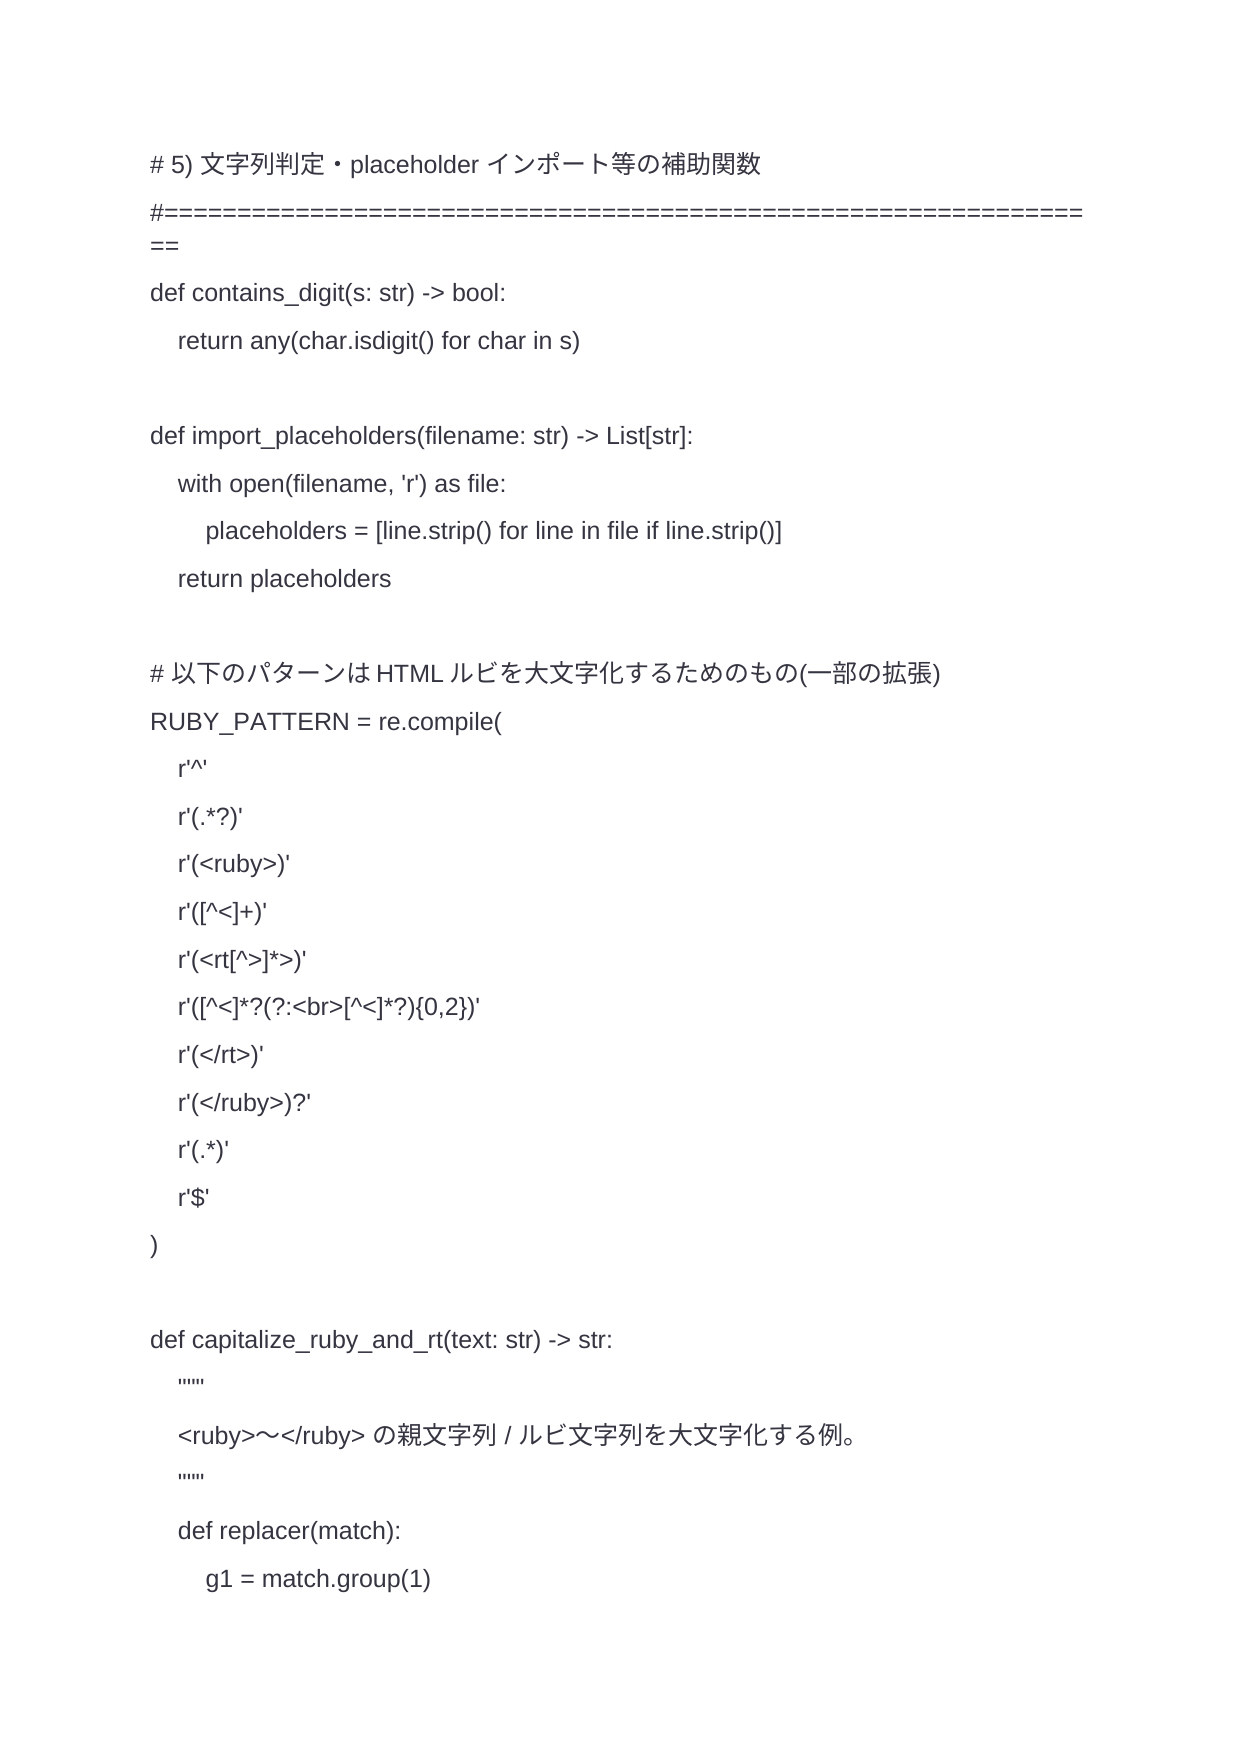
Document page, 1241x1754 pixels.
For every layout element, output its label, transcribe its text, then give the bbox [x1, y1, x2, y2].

text def import_placeholders(filename: str) -> List[str]: [150, 421, 1090, 450]
text r'(<rt[^>]*>)' [150, 945, 1090, 973]
text def replacer(match): [150, 1516, 1090, 1545]
text r'(.*)' [150, 1135, 1090, 1164]
text """ [150, 1468, 1090, 1497]
text r'(.*?)' [150, 802, 1090, 831]
text return placeholders [150, 564, 1090, 593]
text RUBY_PATTERN = re.compile( [150, 707, 1090, 735]
text # 以下のパターンはHTMLルビを大文字化するためのもの(一部の拡張) [150, 659, 1090, 688]
text """ [150, 1373, 1090, 1402]
text g1 = match.group(1) [150, 1563, 1090, 1592]
text r'([^<]*?(?:<br>[^<]*?){0,2})' [150, 992, 1090, 1021]
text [150, 198, 1090, 259]
text r'$' [150, 1183, 1090, 1211]
text def capitalize_ruby_and_rt(text: str) -> str: [150, 1326, 1090, 1354]
text def contains_digit(s: str) -> bool: [150, 278, 1090, 307]
text r'([^<]+)' [150, 897, 1090, 926]
text # 5) 文字列判定・placeholder インポート等の補助関数 [150, 150, 1090, 179]
text return any(char.isdigit() for char in s) [150, 326, 1090, 354]
text r'(<ruby>)' [150, 849, 1090, 878]
text with open(filename, 'r') as file: [150, 469, 1090, 497]
text r'^' [150, 754, 1090, 783]
text ) [150, 1230, 1090, 1259]
text placeholders = [line.strip() for line in file if line.strip()] [150, 516, 1090, 545]
text <ruby>〜</ruby> の親文字列 / ルビ文字列を大文字化する例。 [150, 1421, 1090, 1449]
text r'(</ruby>)?' [150, 1087, 1090, 1116]
text r'(</rt>)' [150, 1040, 1090, 1069]
